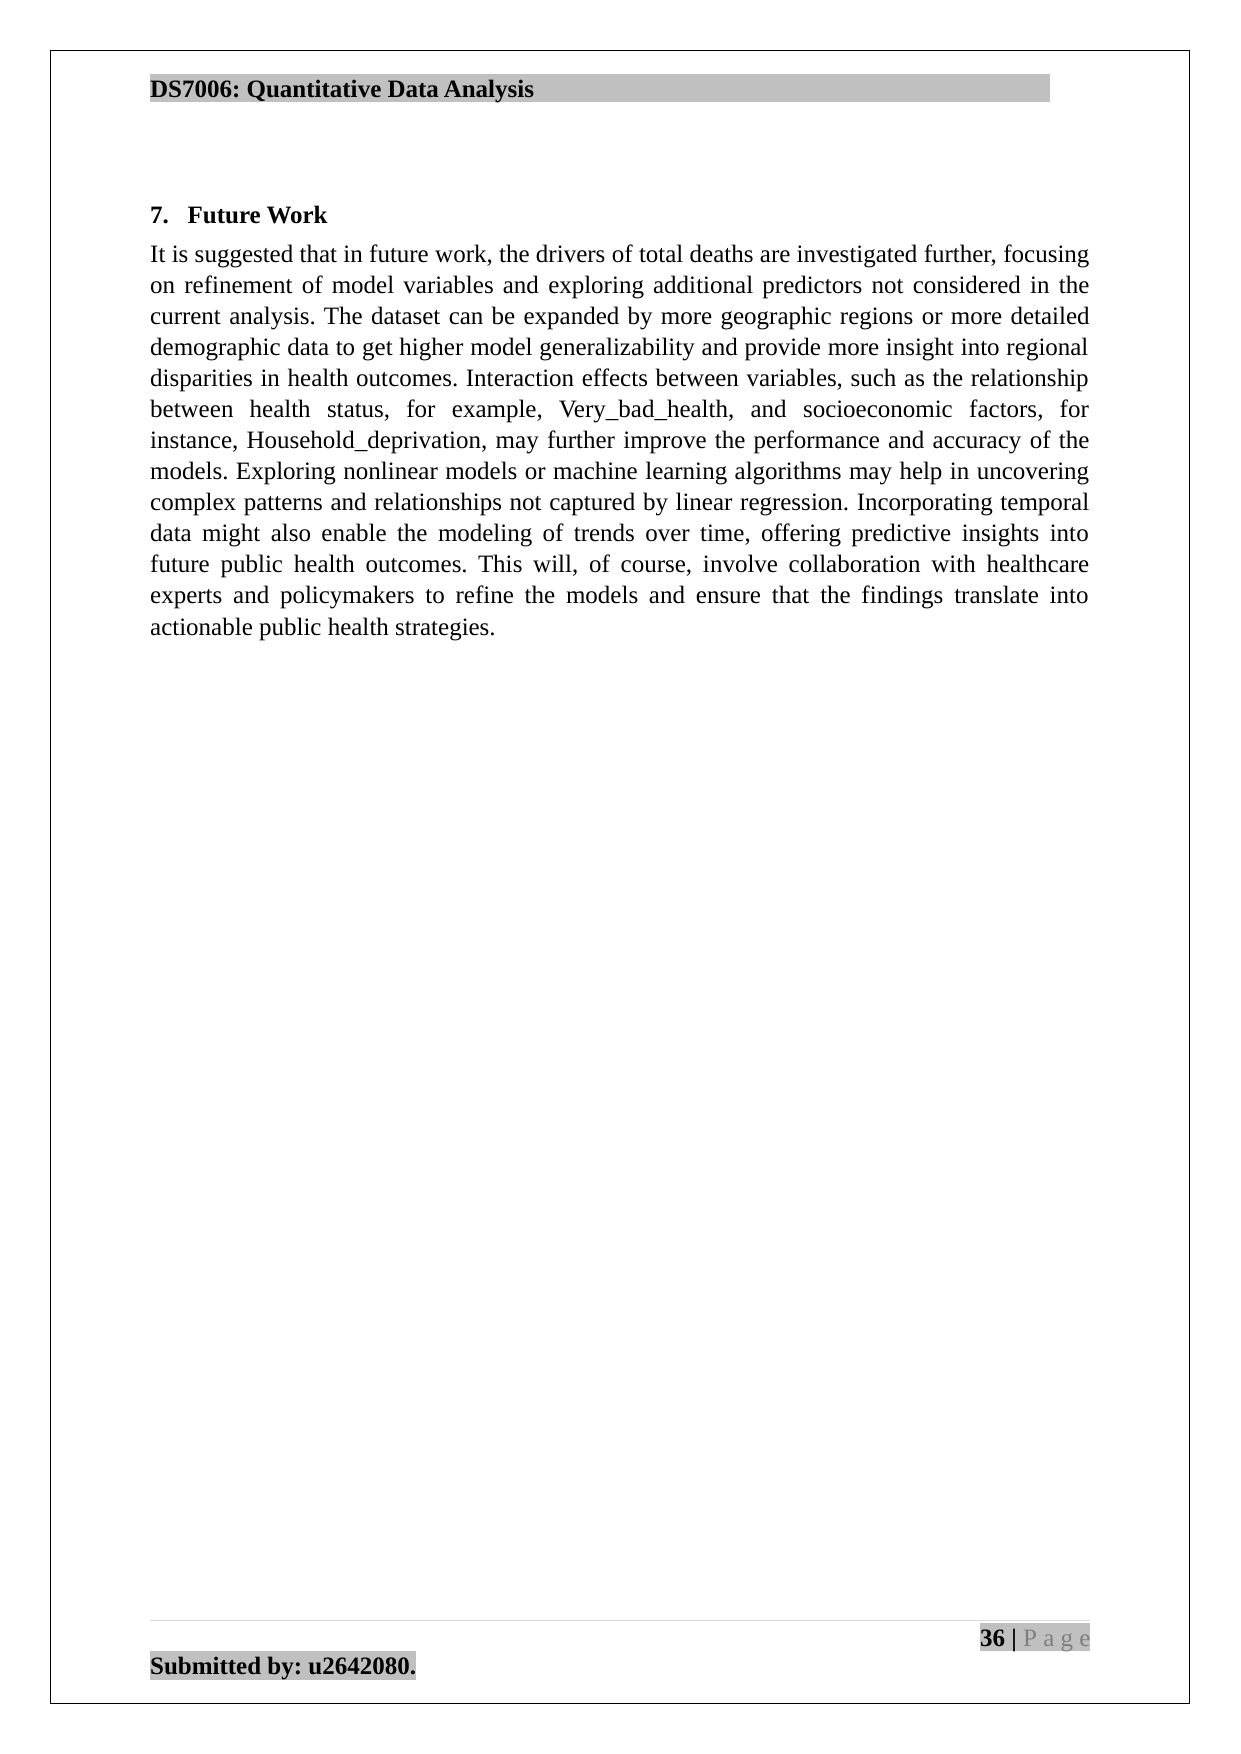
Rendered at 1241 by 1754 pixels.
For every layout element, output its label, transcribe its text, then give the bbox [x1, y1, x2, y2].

text It is suggested that in future work, the drivers of total deaths are investigated further, focusing on refinement of model variables and exploring additional predictors not considered in the current analysis. The dataset can be expanded by more geographic regions or more detailed demographic data to get higher model generalizability and provide more insight into regional disparities in health outcomes. Interaction effects between variables, such as the relationship between health status, for example, Very_bad_health, and socioeconomic factors, for instance, Household_deprivation, may further improve the performance and accuracy of the models. Exploring nonlinear models or machine learning algorithms may help in uncovering complex patterns and relationships not captured by linear regression. Incorporating temporal data might also enable the modeling of trends over time, offering predictive insights into future public health outcomes. This will, of course, involve collaboration with healthcare experts and policymakers to refine the models and ensure that the findings translate into actionable public health strategies. [150, 239, 1090, 640]
subtitle Future Work [150, 200, 1090, 228]
